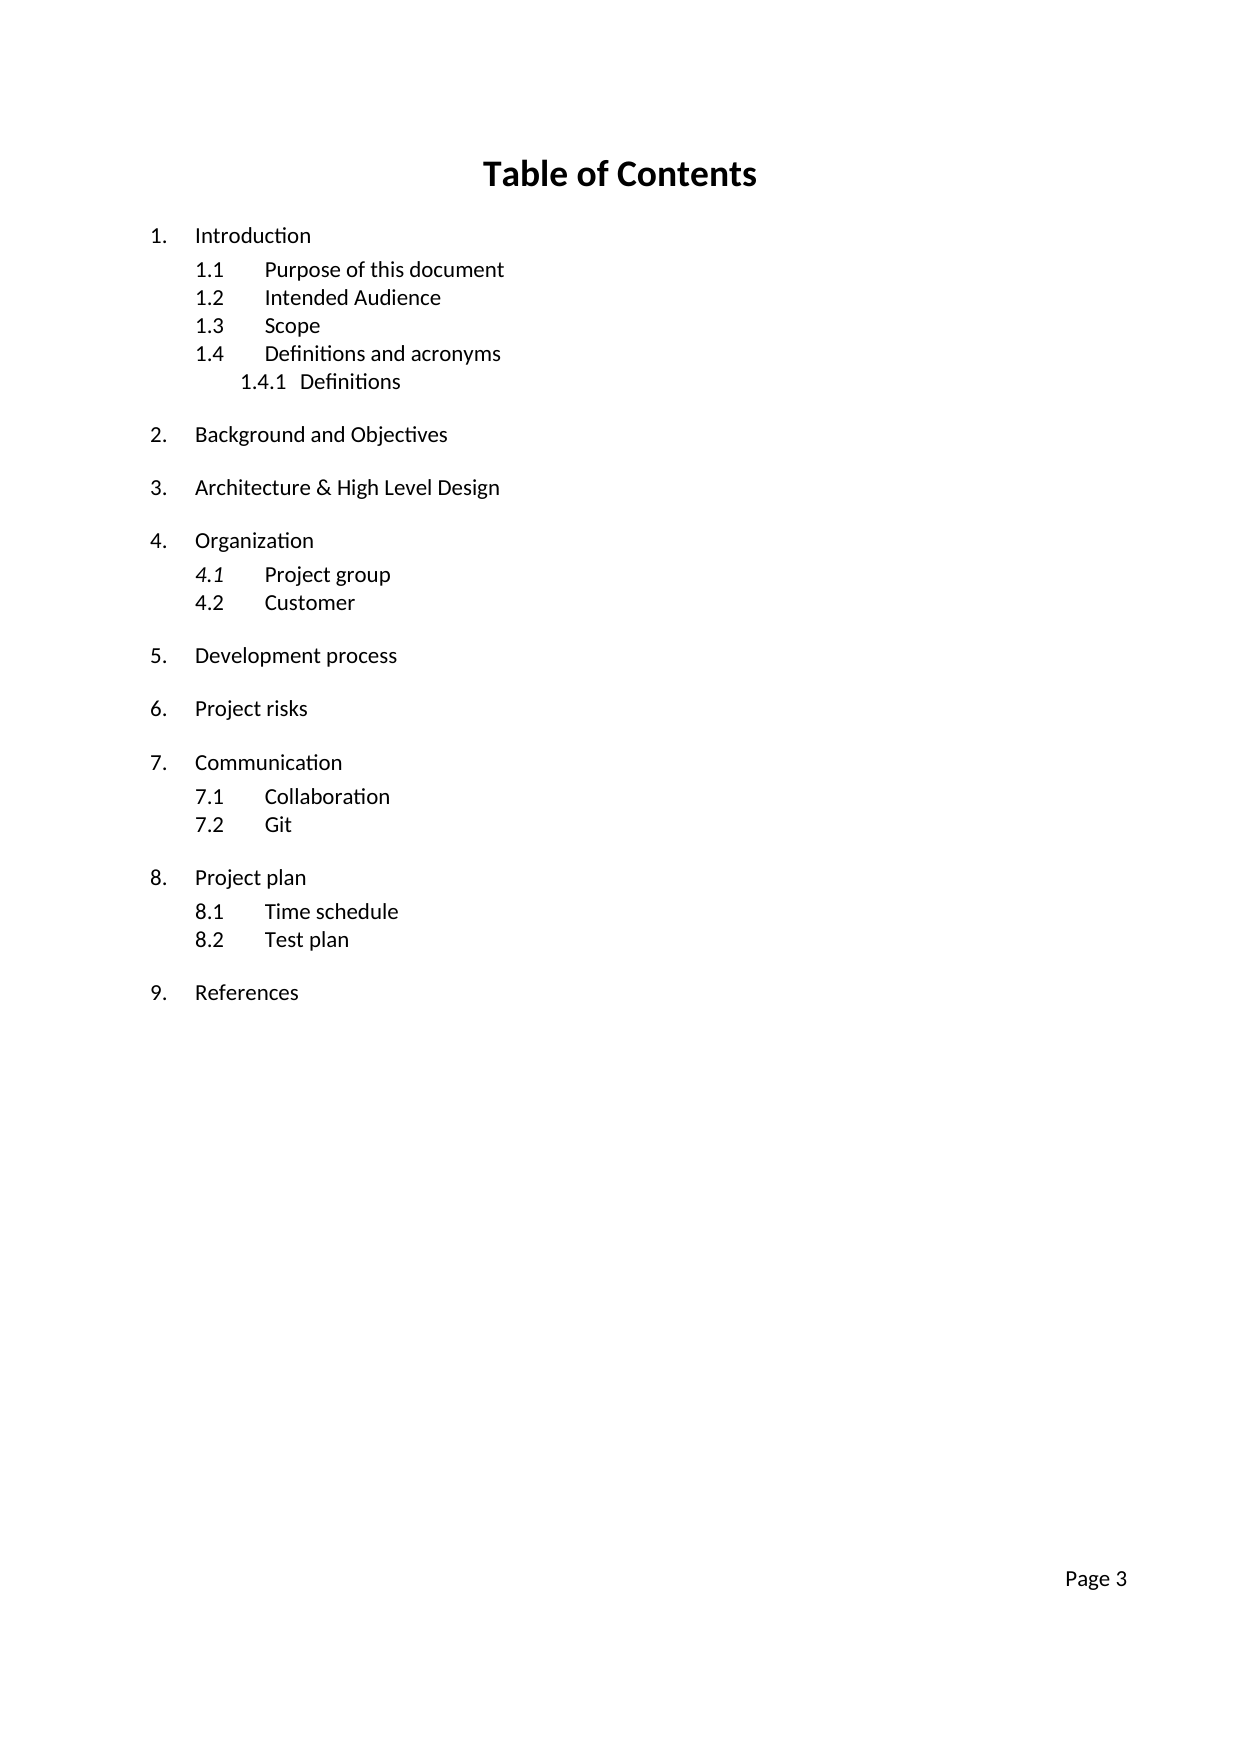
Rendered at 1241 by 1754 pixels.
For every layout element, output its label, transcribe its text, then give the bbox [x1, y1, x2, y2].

text 1.4.1 Definitions 4 [240, 367, 1090, 395]
text 8.2 Test plan 8 [195, 925, 1015, 953]
text 1.3 Scope 4 [195, 311, 1015, 339]
text 1.4 Definitions and acronyms 4 [195, 339, 1015, 367]
text 4.1 Project group 5 [195, 561, 1015, 588]
text 8. Project plan 7 [150, 863, 1015, 891]
text 8.1 Time schedule 7 [195, 897, 1015, 925]
title Table of Contents [150, 150, 1090, 196]
text 5. Development process 6 [150, 642, 1015, 669]
text 4.2 Customer 6 [195, 588, 1015, 617]
text 7.2 Git 7 [195, 810, 1015, 838]
text 1.1 Purpose of this document 4 [195, 255, 1015, 283]
text 3. Architecture & High Level Design 5 [150, 473, 1015, 501]
text 9. References 10 [150, 978, 1015, 1006]
text 2. Background and Objectives 5 [150, 420, 1015, 448]
text 4. Organization 5 [150, 526, 1015, 554]
text 1. Introduction 4 [150, 221, 1015, 249]
text 1.2 Intended Audience 4 [195, 283, 1015, 311]
text 7. Communication 7 [150, 748, 1015, 776]
text 6. Project risks 6 [150, 694, 1015, 723]
text 7.1 Collaboration 7 [195, 782, 1015, 810]
